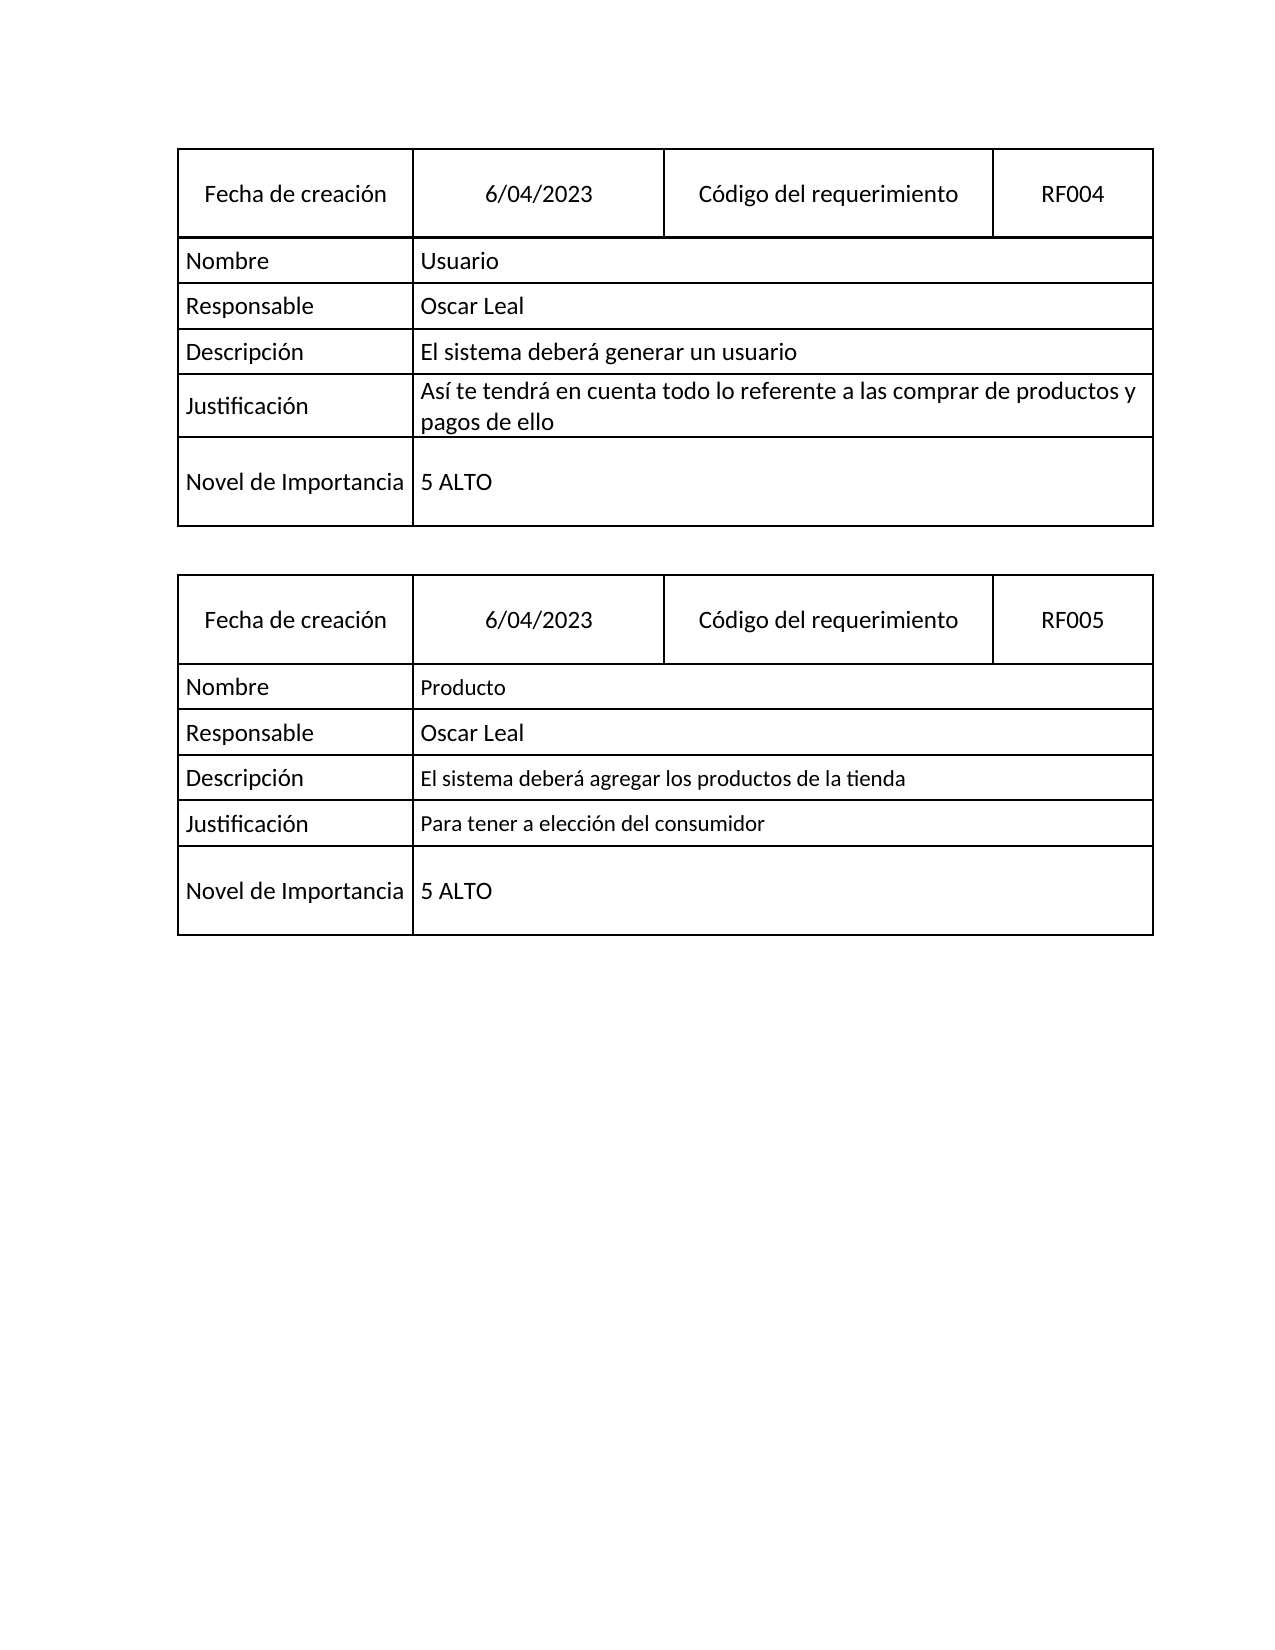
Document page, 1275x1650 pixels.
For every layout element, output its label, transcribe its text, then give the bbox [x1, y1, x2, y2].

table_cell Producto [414, 665, 1152, 708]
table_cell Novel de Importancia [179, 847, 412, 934]
table_cell Justificación [179, 801, 412, 845]
table_cell Responsable [179, 710, 412, 754]
table_cell El sistema deberá agregar los productos de la tienda [414, 756, 1152, 799]
table_header RF004 [994, 150, 1152, 236]
table_cell Novel de Importancia [179, 438, 412, 525]
table_cell El sistema deberá generar un usuario [414, 330, 1152, 373]
table_cell Así te tendrá en cuenta todo lo referente a las comprar de productos y pagos de ello [414, 375, 1152, 436]
table_cell Para tener a elección del consumidor [414, 801, 1152, 845]
table_cell Oscar Leal [414, 284, 1152, 327]
table_header Fecha de creación [179, 150, 412, 236]
table_header Fecha de creación [179, 576, 412, 663]
table_cell Oscar Leal [414, 710, 1152, 754]
table_cell Responsable [179, 284, 412, 327]
table_cell 5 ALTO [414, 438, 1152, 525]
table_header RF005 [994, 576, 1152, 663]
table_header Código del requerimiento [665, 150, 992, 236]
table_cell Justificación [179, 375, 412, 436]
table_header Código del requerimiento [665, 576, 992, 663]
table_cell Descripción [179, 330, 412, 373]
table_cell Nombre [179, 239, 412, 282]
table_cell Usuario [414, 239, 1152, 282]
table_header 6/04/2023 [414, 576, 663, 663]
table_cell Descripción [179, 756, 412, 799]
table_cell Nombre [179, 665, 412, 708]
table_header 6/04/2023 [414, 150, 663, 236]
table_cell 5 ALTO [414, 847, 1152, 934]
